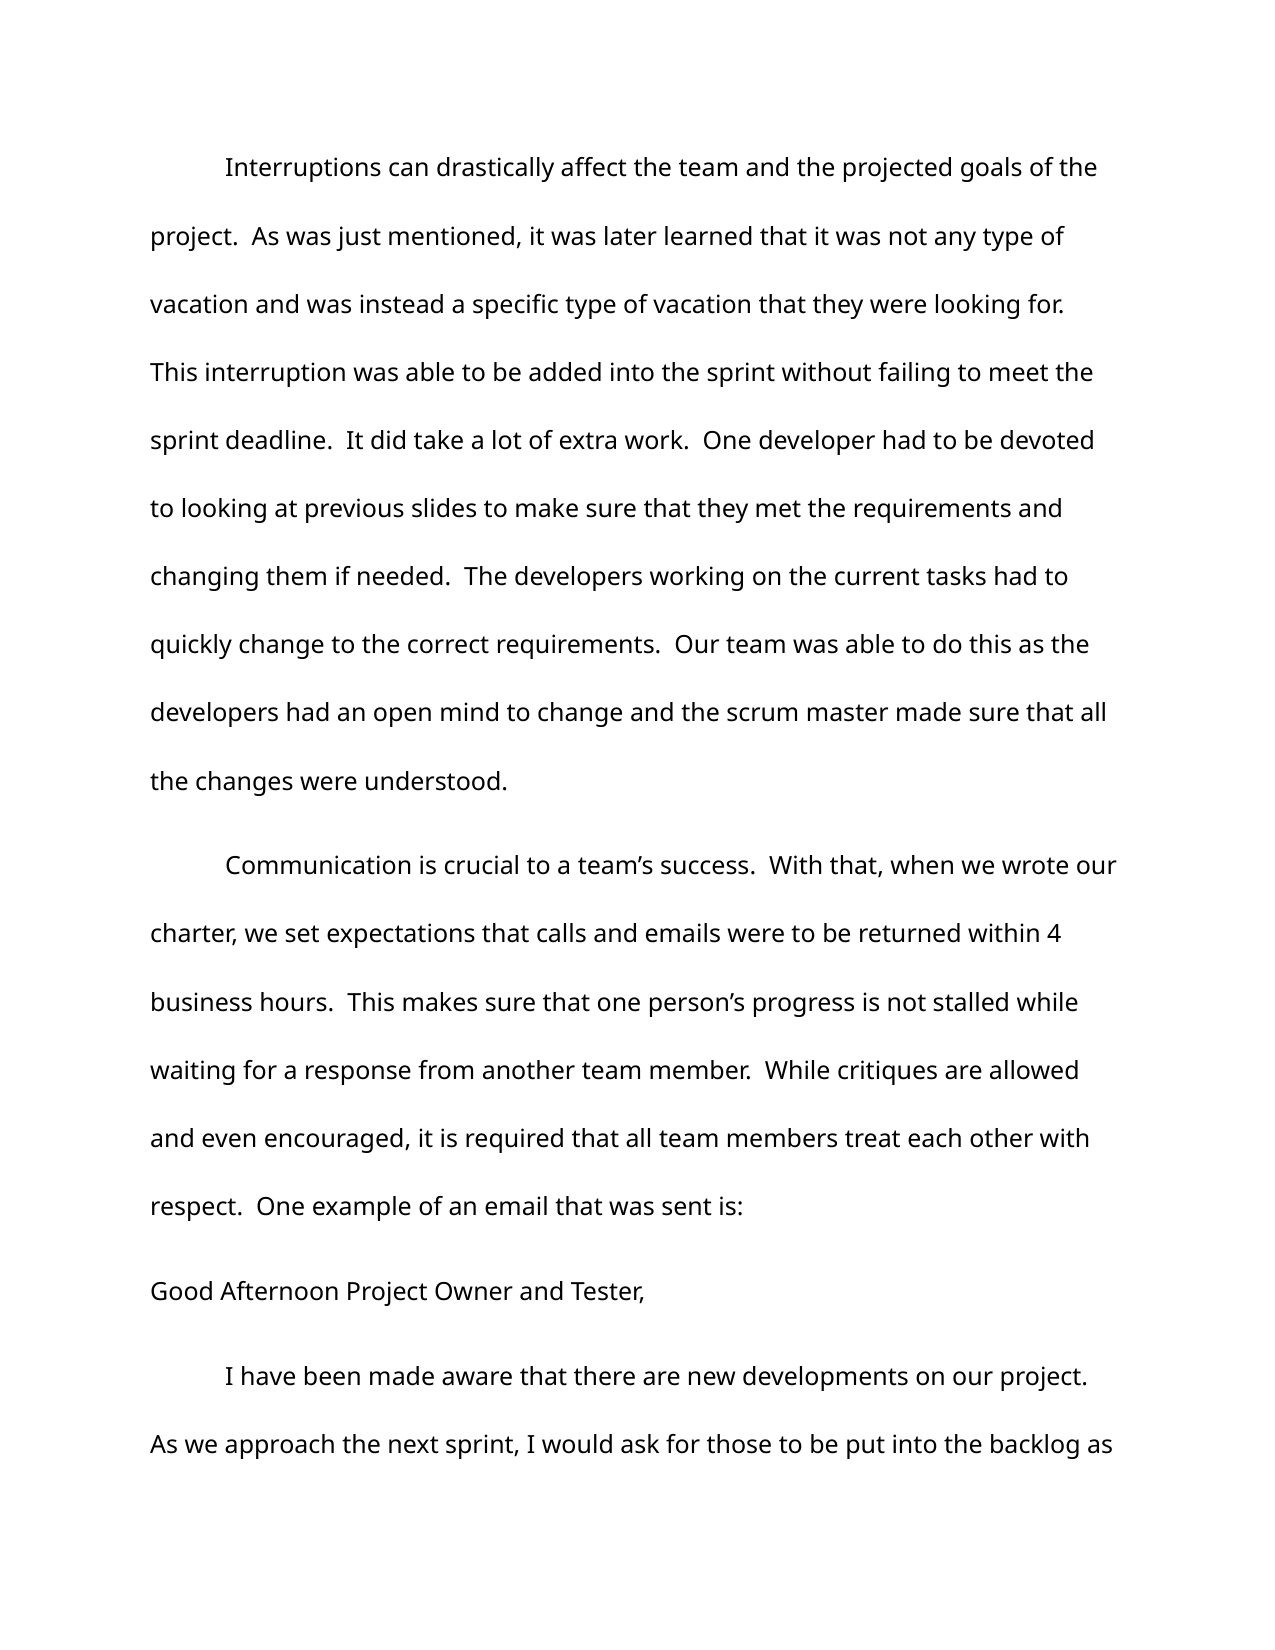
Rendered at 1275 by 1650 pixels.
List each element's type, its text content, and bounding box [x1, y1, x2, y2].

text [150, 1358, 1125, 1460]
text Communication is crucial to a team’s success. With that, when we wrote our charter, we set expectations that calls and emails were to be returned within 4 business hours. This makes sure that one person’s progress is not stalled while waiting for a response from another team member. While critiques are allowed and even encouraged, it is required that all team members treat each other with respect. One example of an email that was sent is: [150, 848, 1125, 1223]
text Interruptions can drastically affect the team and the projected goals of the project. As was just mentioned, it was later learned that it was not any type of vacation and was instead a specific type of vacation that they were looking for. This interruption was able to be added into the sprint without failing to meet the sprint deadline. It did take a lot of extra work. One developer had to be devoted to looking at previous slides to make sure that they met the requirements and changing them if needed. The developers working on the current tasks had to quickly change to the correct requirements. Our team was able to do this as the developers had an open mind to change and the scrum master made sure that all the changes were understood. [150, 150, 1125, 797]
text Good Afternoon Project Owner and Tester, [150, 1273, 1125, 1307]
